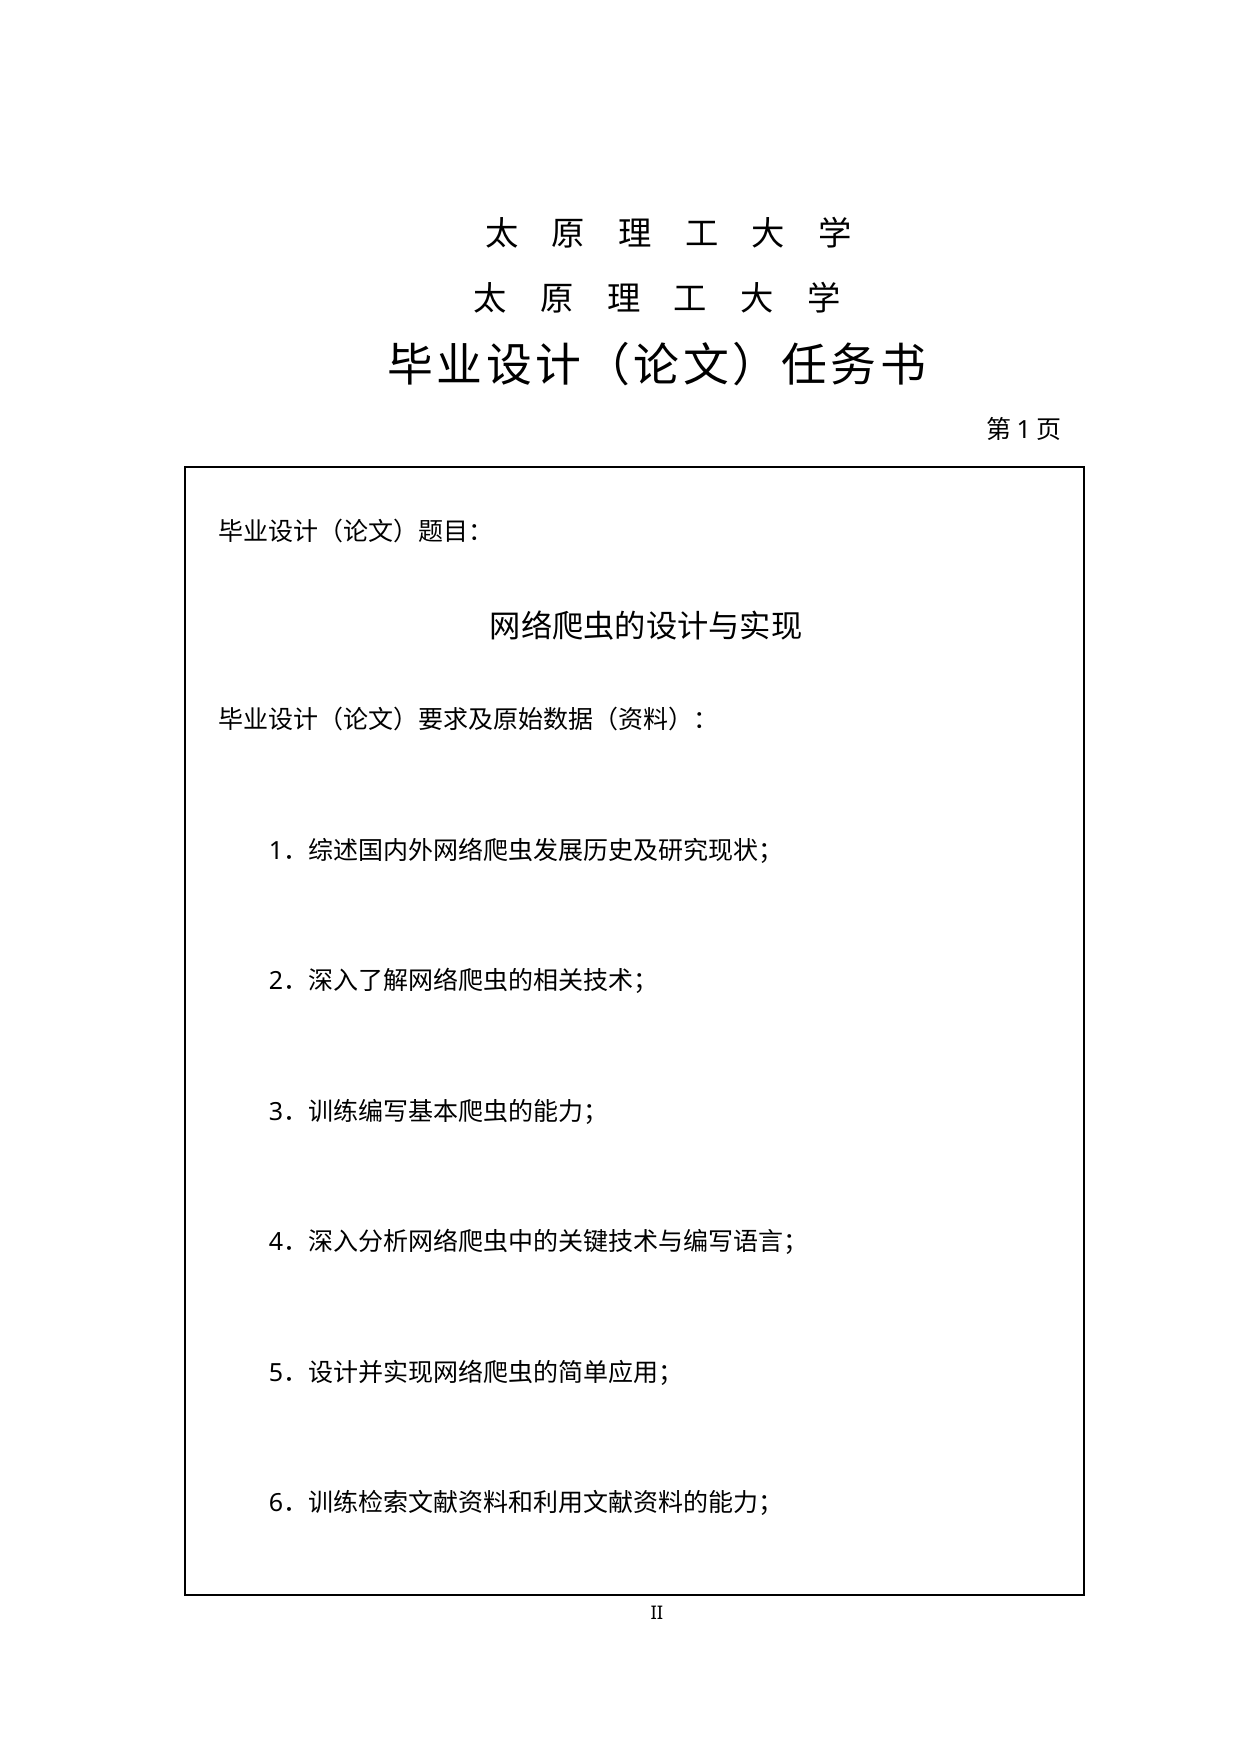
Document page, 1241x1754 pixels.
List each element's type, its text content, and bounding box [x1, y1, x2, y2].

text 太 原 理 工 大 学 [165, 198, 1104, 263]
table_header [186, 468, 1083, 1594]
text 毕业设计（论文）任务书 [165, 328, 1104, 395]
text 第1页 [165, 395, 1061, 460]
text 太 原 理 工 大 学 [165, 263, 1104, 328]
